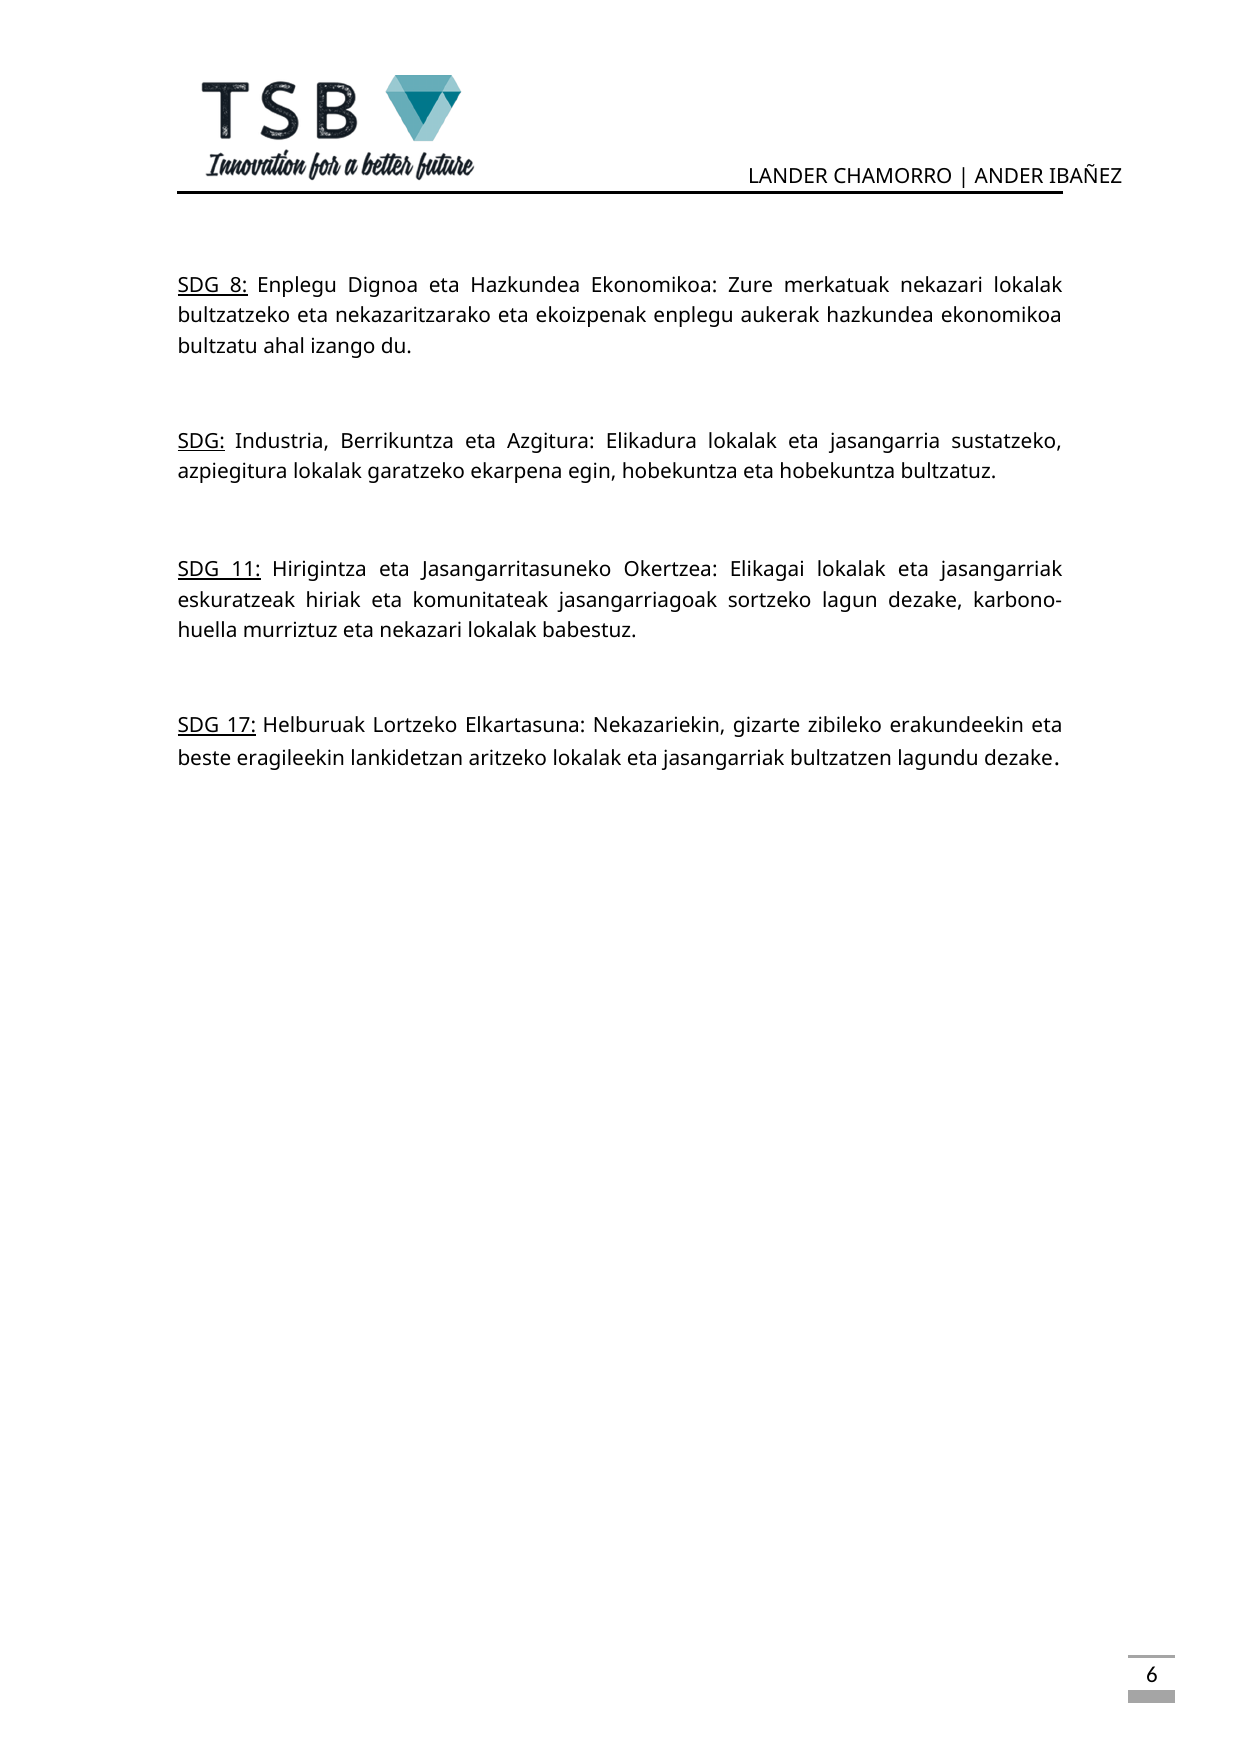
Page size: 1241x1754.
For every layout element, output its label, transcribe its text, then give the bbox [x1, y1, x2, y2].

text SDG 11: Hirigintza eta Jasangarritasuneko Okertzea: Elikagai lokalak eta jasangarriak eskuratzeak hiriak eta komunitateak jasangarriagoak sortzeko lagun dezake, karbono-huella murriztuz eta nekazari lokalak babestuz. [177, 554, 1063, 644]
text SDG 17: Helburuak Lortzeko Elkartasuna: Nekazariekin, gizarte zibileko erakundeekin eta beste eragileekin lankidetzan aritzeko lokalak eta jasangarriak bultzatzen lagundu dezake. [177, 710, 1063, 772]
text SDG 8: Enplegu Dignoa eta Hazkundea Ekonomikoa: Zure merkatuak nekazari lokalak bultzatzeko eta nekazaritzarako eta ekoizpenak enplegu aukerak hazkundea ekonomikoa bultzatu ahal izango du. [177, 270, 1063, 359]
picture [177, 73, 501, 184]
text SDG: Industria, Berrikuntza eta Azgitura: Elikadura lokalak eta jasangarria sustatzeko, azpiegitura lokalak garatzeko ekarpena egin, hobekuntza eta hobekuntza bultzatuz. [177, 426, 1063, 485]
